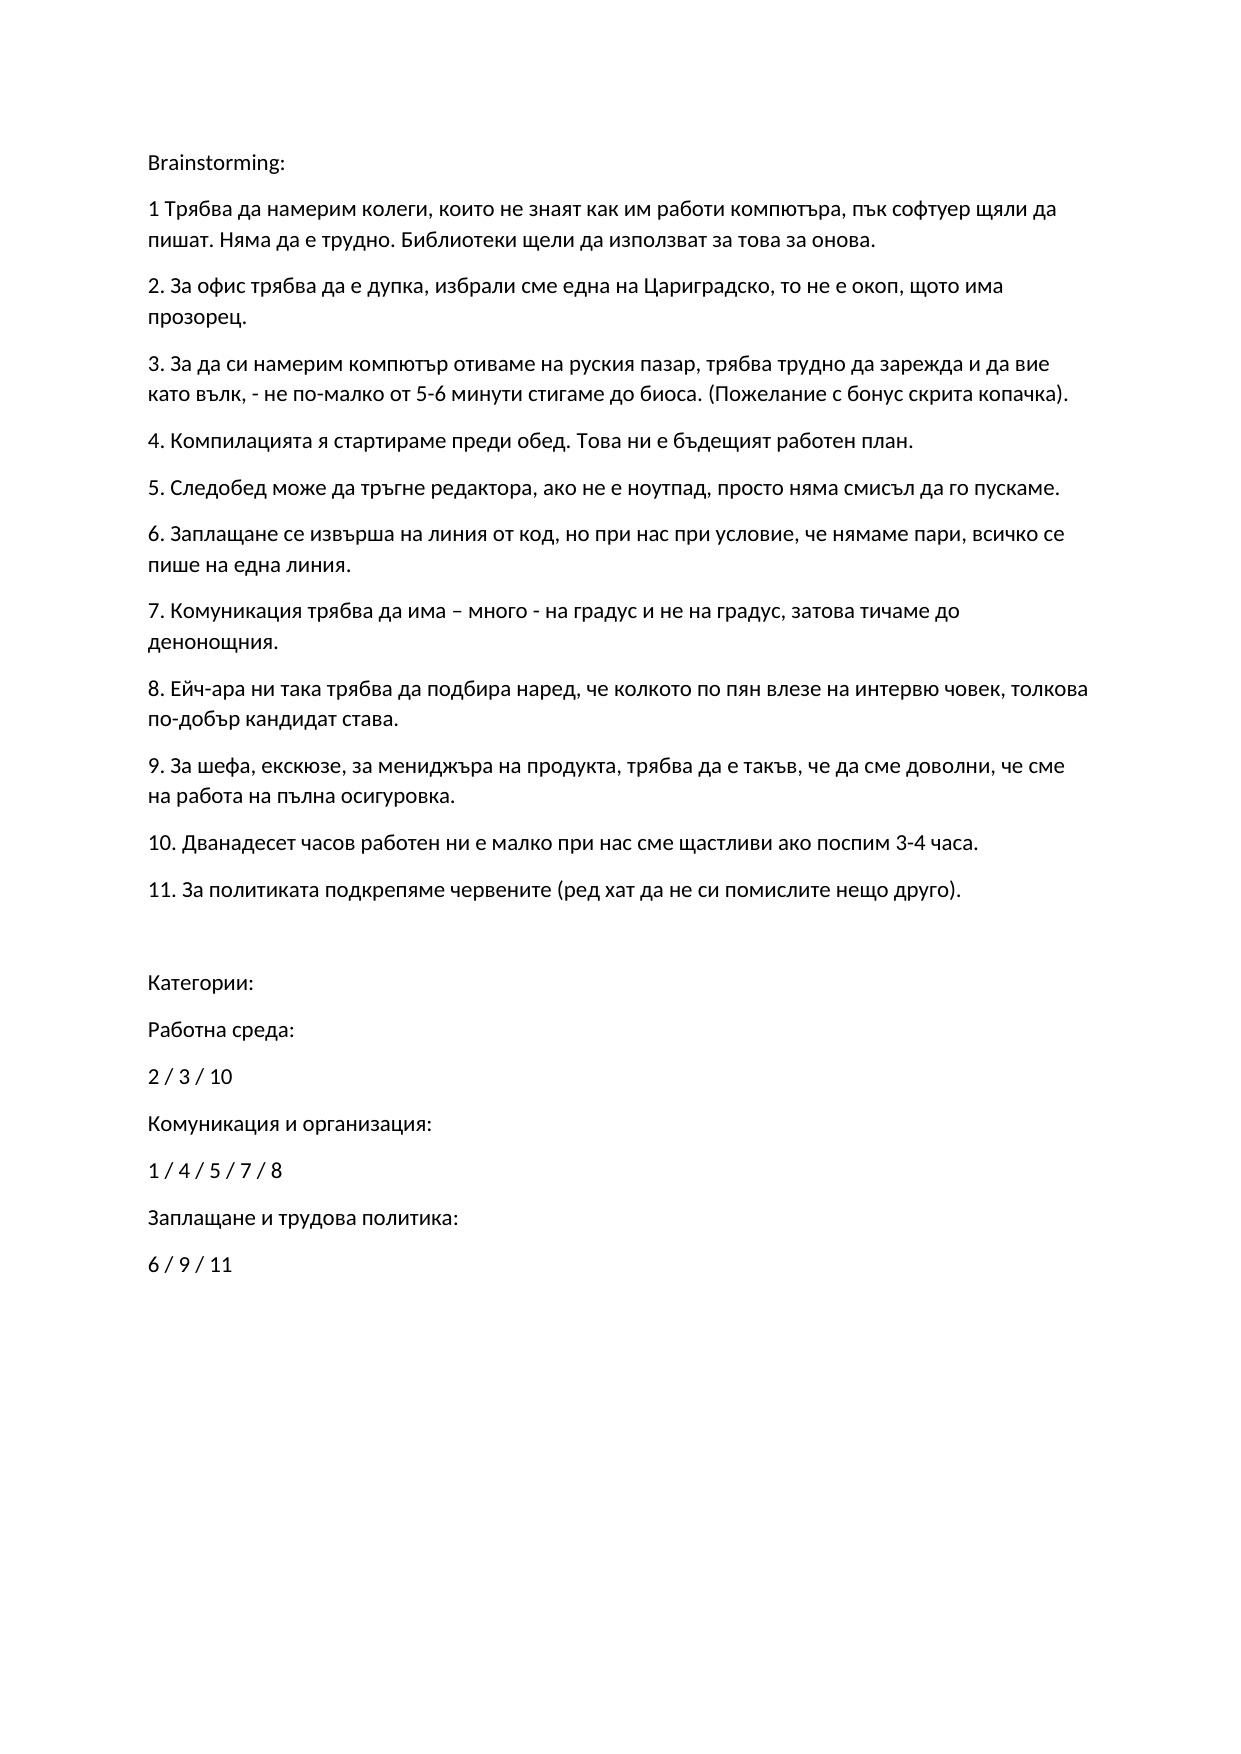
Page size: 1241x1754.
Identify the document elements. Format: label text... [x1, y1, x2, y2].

text Работна среда: [148, 1015, 1093, 1043]
text 4. Компилацията я стартираме преди обед. Това ни е бъдещият работен план. [148, 426, 1093, 454]
text 6 / 9 / 11 [148, 1250, 1093, 1278]
text 11. За политиката подкрепяме червените (ред хат да не си помислите нещо друго). [148, 875, 1093, 903]
text Категории: [148, 968, 1093, 996]
text Заплащане и трудова политика: [148, 1203, 1093, 1231]
text 2 / 3 / 10 [148, 1062, 1093, 1090]
text 1 / 4 / 5 / 7 / 8 [148, 1156, 1093, 1184]
text 5. Следобед може да тръгне редактора, ако не е ноутпад, просто няма смисъл да го пускаме. [148, 473, 1093, 501]
text Brainstorming: [148, 148, 1093, 176]
text 10. Дванадесет часов работен ни е малко при нас сме щастливи ако поспим 3-4 часа. [148, 828, 1093, 856]
text 1 Трябва да намерим колеги, които не знаят как им работи компютъра, пък софтуер щяли да пишат. Няма да е трудно. Библиотеки щели да използват за това за онова. [148, 194, 1093, 253]
text 2. За офис трябва да е дупка, избрали сме една на Цариградско, то не е окоп, щото има прозорец. [148, 272, 1093, 330]
text 8. Ейч-ара ни така трябва да подбира наред, че колкото по пян влезе на интервю човек, толкова по-добър кандидат става. [148, 674, 1093, 732]
text 9. За шефа, екскюзе, за мениджъра на продукта, трябва да е такъв, че да сме доволни, че сме на работа на пълна осигуровка. [148, 751, 1093, 809]
text 7. Комуникация трябва да има – много - на градус и не на градус, затова тичаме до денонощния. [148, 597, 1093, 655]
text Комуникация и организация: [148, 1109, 1093, 1137]
text 6. Заплащане се извърша на линия от код, но при нас при условие, че нямаме пари, всичко се пише на една линия. [148, 519, 1093, 578]
text 3. За да си намерим компютър отиваме на руския пазар, трябва трудно да зарежда и да вие като вълк, - не по-малко от 5-6 минути стигаме до биоса. (Пожелание с бонус скрита копачка). [148, 349, 1093, 407]
